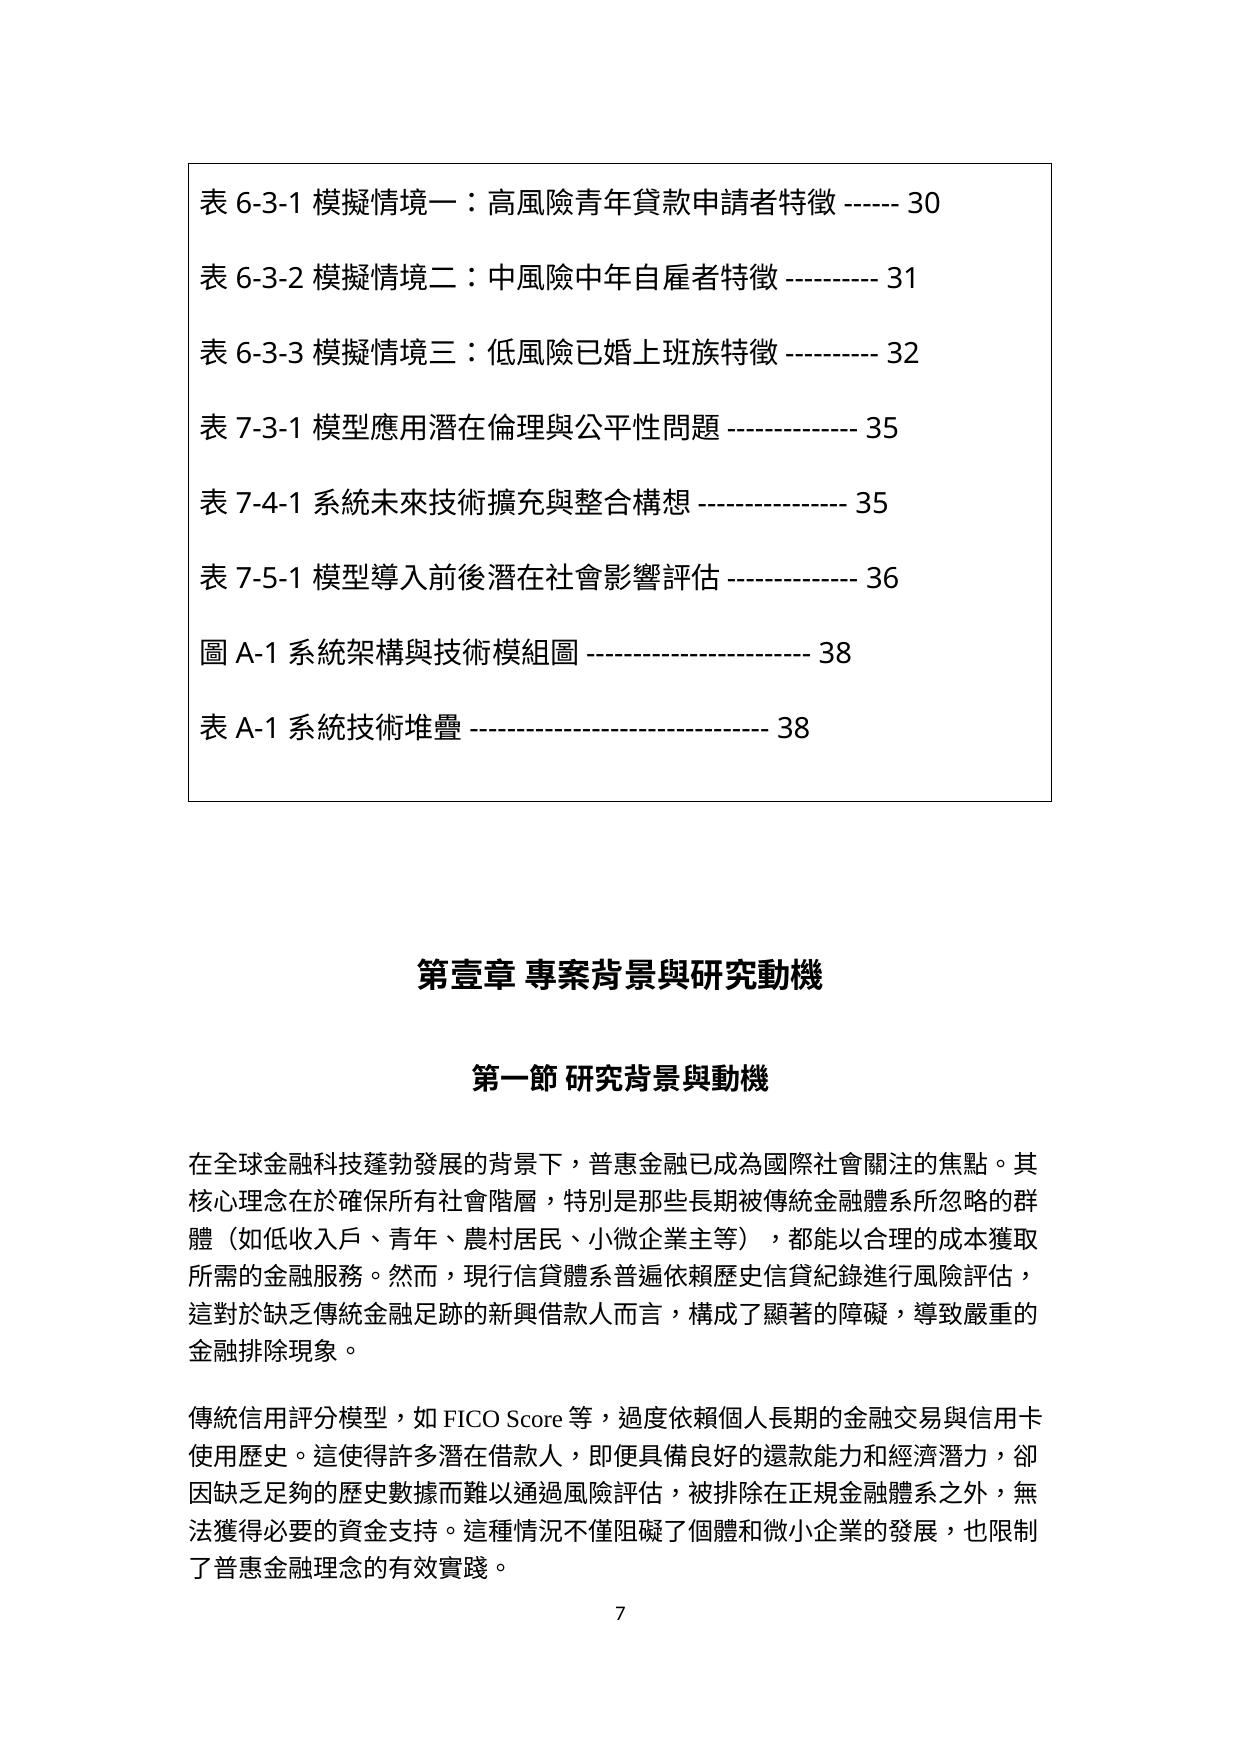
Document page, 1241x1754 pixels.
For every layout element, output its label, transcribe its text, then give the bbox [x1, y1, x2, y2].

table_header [189, 164, 1051, 801]
text 第壹章 專案背景與研究動機 [188, 935, 1052, 1010]
text 傳統信用評分模型，如FICO Score等，過度依賴個人長期的金融交易與信用卡使用歷史。這使得許多潛在借款人，即便具備良好的還款能力和經濟潛力，卻因缺乏足夠的歷史數據而難以通過風險評估，被排除在正規金融體系之外，無法獲得必要的資金支持。這種情況不僅阻礙了個體和微小企業的發展，也限制了普惠金融理念的有效實踐。 [188, 1398, 1052, 1585]
text 在全球金融科技蓬勃發展的背景下，普惠金融已成為國際社會關注的焦點。其核心理念在於確保所有社會階層，特別是那些長期被傳統金融體系所忽略的群體（如低收入戶、青年、農村居民、小微企業主等），都能以合理的成本獲取所需的金融服務。然而，現行信貸體系普遍依賴歷史信貸紀錄進行風險評估，這對於缺乏傳統金融足跡的新興借款人而言，構成了顯著的障礙，導致嚴重的金融排除現象。 [188, 1144, 1052, 1369]
text 第一節 研究背景與動機 [188, 1039, 1052, 1114]
